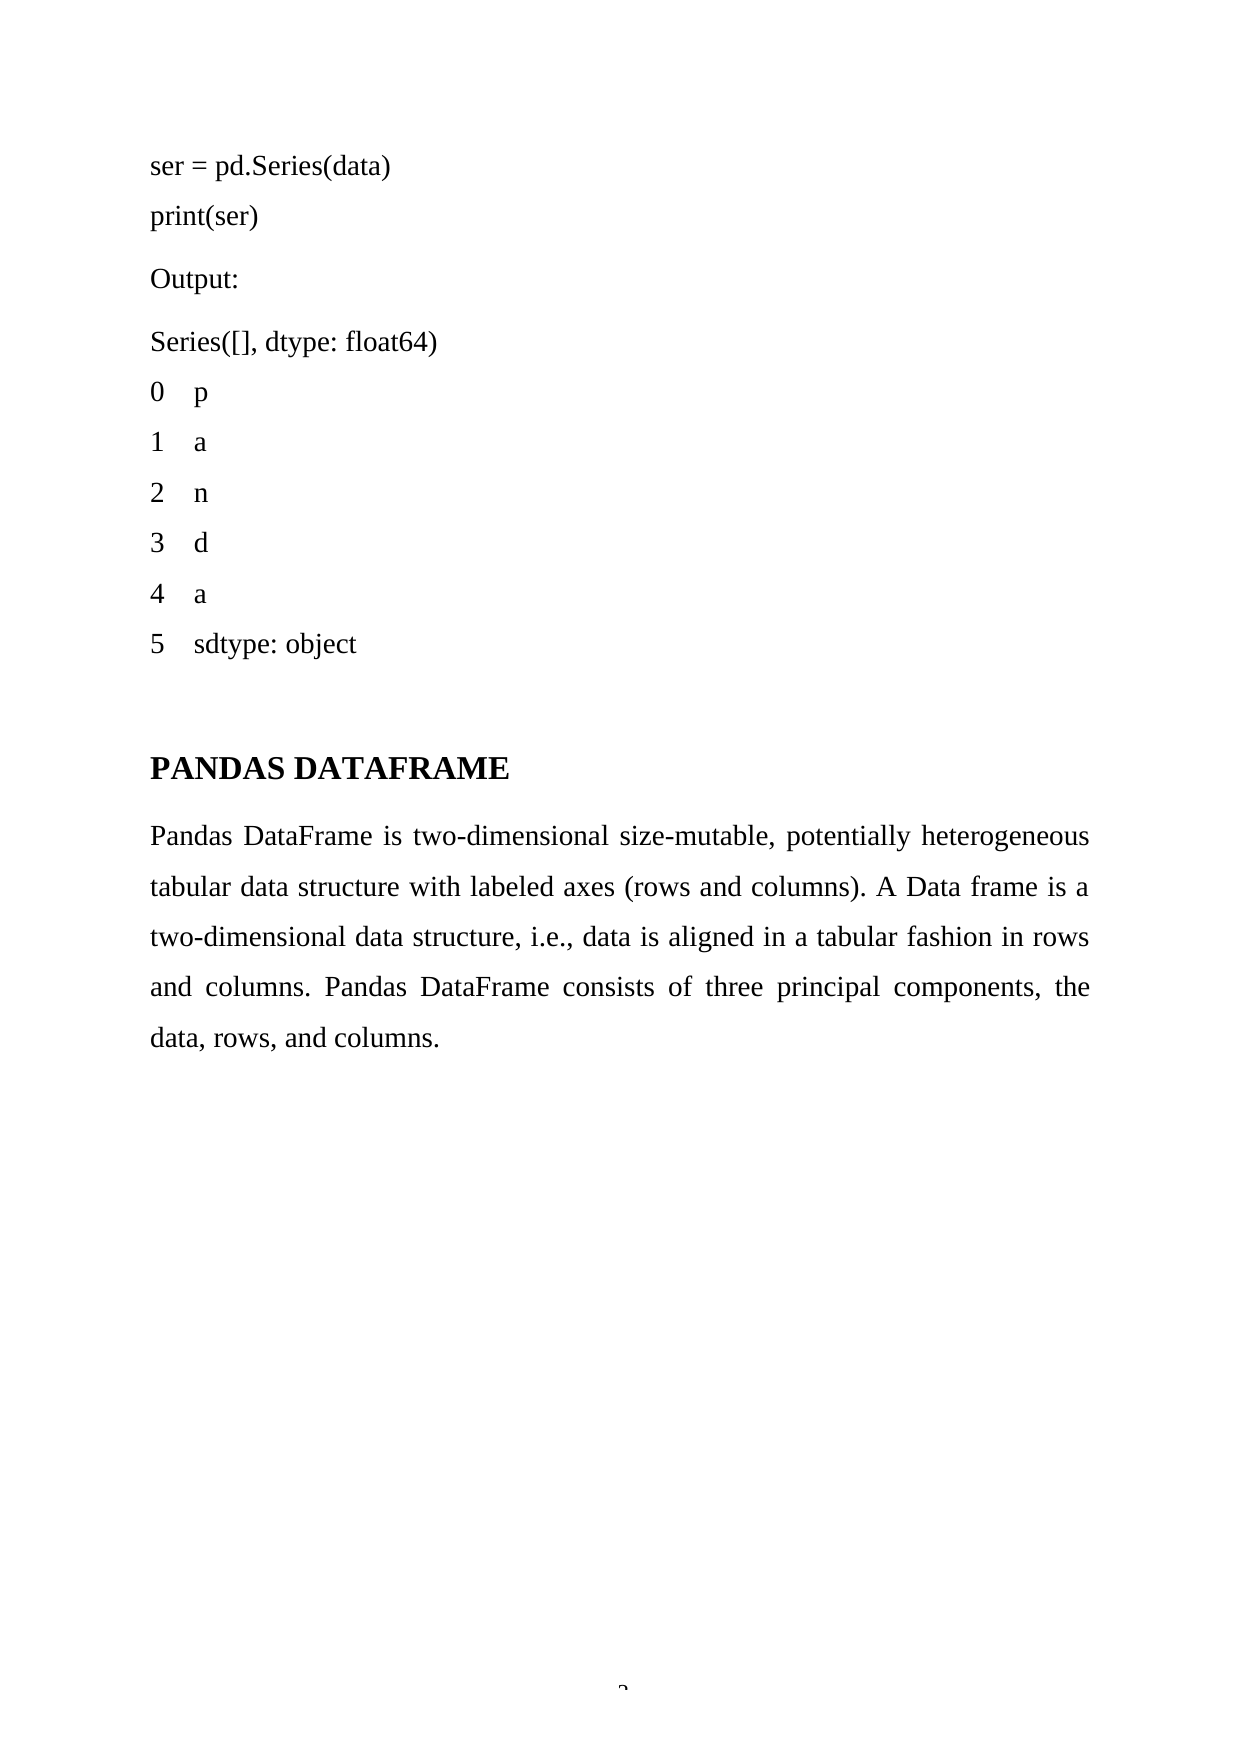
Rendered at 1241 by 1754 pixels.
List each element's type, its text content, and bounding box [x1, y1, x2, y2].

list sdtype: object [150, 626, 1134, 659]
list d [150, 525, 1134, 559]
list p [150, 374, 1134, 408]
subtitle PANDAS DATAFRAME [150, 748, 1134, 787]
text Series([], dtype: float64) [150, 324, 1134, 358]
text ser = pd.Series(data) print(ser) [150, 148, 392, 232]
list a [150, 424, 1134, 458]
list a [150, 576, 1134, 609]
text Pandas DataFrame is two-dimensional size-mutable, potentially heterogeneous tabular data structure with labeled axes (rows and columns). A Data frame is a two-dimensional data structure, i.e., data is aligned in a tabular fashion in rows and columns. Pandas DataFrame consists of three principal components, the data, rows, and columns. [150, 818, 1090, 1053]
text Output: [150, 261, 1134, 295]
list n [150, 475, 1134, 508]
